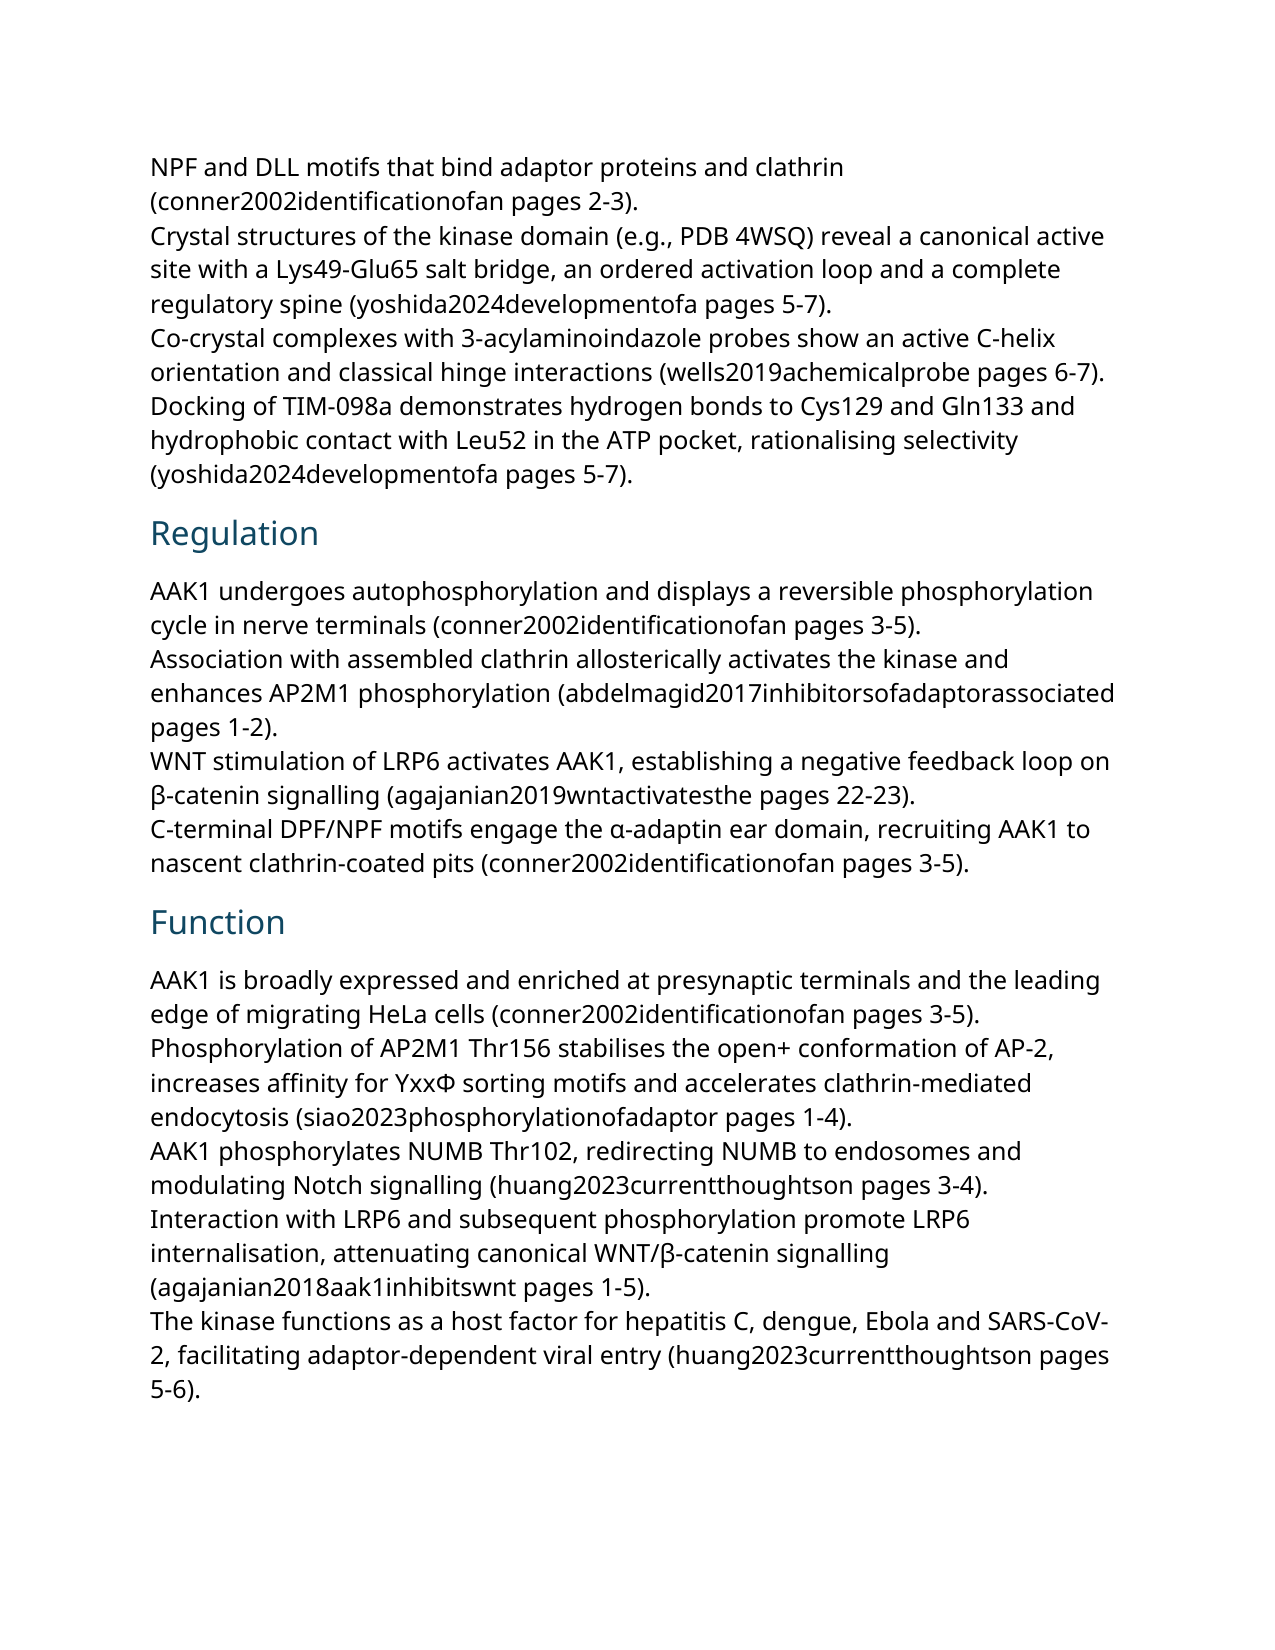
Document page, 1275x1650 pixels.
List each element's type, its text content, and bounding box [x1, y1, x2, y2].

subtitle Function [150, 899, 1125, 944]
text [150, 150, 1125, 491]
text AAK1 is broadly expressed and enriched at presynaptic terminals and the leading edge of migrating HeLa cells (conner2002identificationofan pages 3-5). Phosphorylation of AP2M1 Thr156 stabilises the open+ conformation of AP-2, increases affinity for YxxΦ sorting motifs and accelerates clathrin-mediated endocytosis (siao2023phosphorylationofadaptor pages 1-4). AAK1 phosphorylates NUMB Thr102, redirecting NUMB to endosomes and modulating Notch signalling (huang2023currentthoughtson pages 3-4). Interaction with LRP6 and subsequent phosphorylation promote LRP6 internalisation, attenuating canonical WNT/β-catenin signalling (agajanian2018aak1inhibitswnt pages 1-5). The kinase functions as a host factor for hepatitis C, dengue, Ebola and SARS-CoV-2, facilitating adaptor-dependent viral entry (huang2023currentthoughtson pages 5-6). [150, 963, 1125, 1406]
text AAK1 undergoes autophosphorylation and displays a reversible phosphorylation cycle in nerve terminals (conner2002identificationofan pages 3-5). Association with assembled clathrin allosterically activates the kinase and enhances AP2M1 phosphorylation (abdelmagid2017inhibitorsofadaptorassociated pages 1-2). WNT stimulation of LRP6 activates AAK1, establishing a negative feedback loop on β-catenin signalling (agajanian2019wntactivatesthe pages 22-23). C-terminal DPF/NPF motifs engage the α-adaptin ear domain, recruiting AAK1 to nascent clathrin-coated pits (conner2002identificationofan pages 3-5). [150, 573, 1125, 880]
subtitle Regulation [150, 509, 1125, 555]
